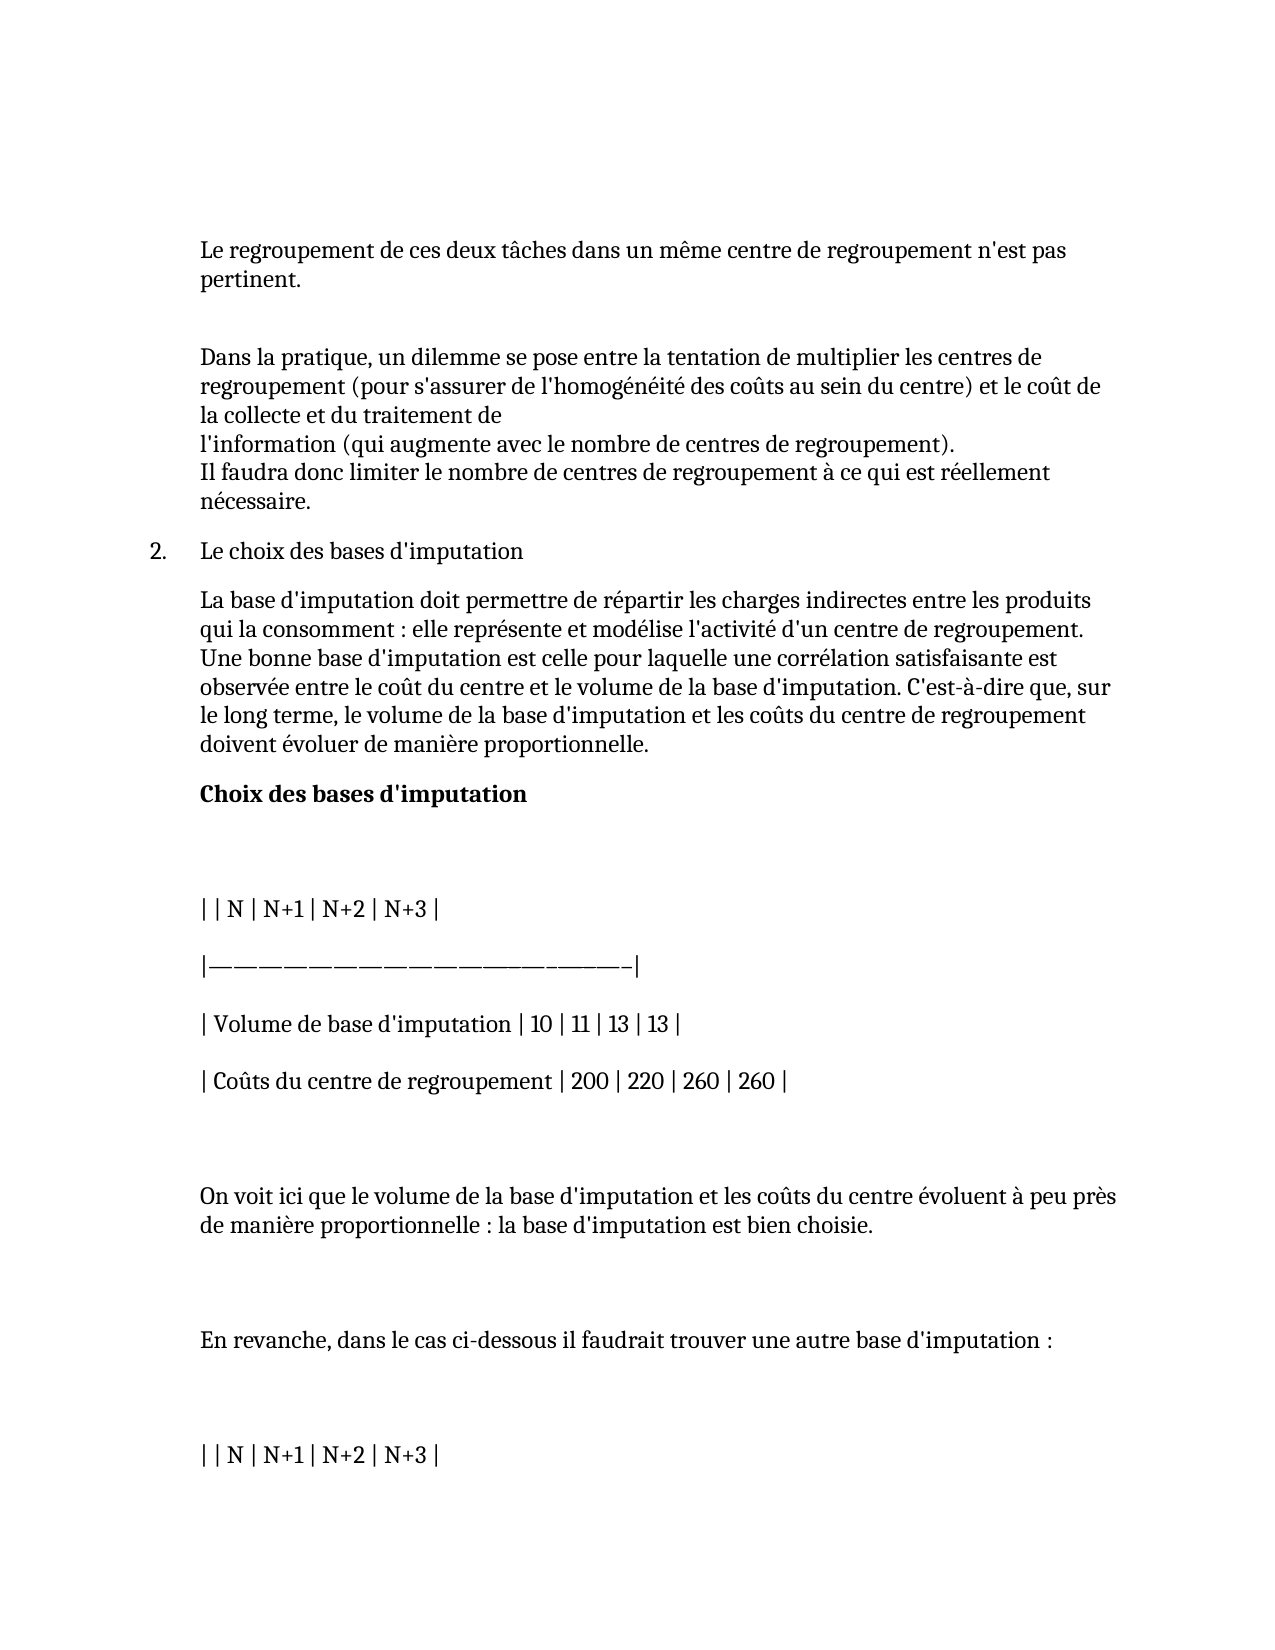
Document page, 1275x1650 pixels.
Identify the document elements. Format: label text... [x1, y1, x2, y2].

list La base d'imputation doit permettre de répartir les charges indirectes entre les produits qui la consomment : elle représente et modélise l'activité d'un centre de regroupement. Une bonne base d'imputation est celle pour laquelle une corrélation satisfaisante est observée entre le coût du centre et le volume de la base d'imputation. C'est-à-dire que, sur le long terme, le volume de la base d'imputation et les coûts du centre de regroupement doivent évoluer de manière proportionnelle. [150, 586, 1125, 759]
list Dans la pratique, un dilemme se pose entre la tentation de multiplier les centres de regroupement (pour s'assurer de l'homogénéité des coûts au sein du centre) et le coût de la collecte et du traitement de l'information (qui augmente avec le nombre de centres de regroupement). Il faudra donc limiter le nombre de centres de regroupement à ce qui est réellement nécessaire. [150, 343, 1125, 516]
list Le choix des bases d'imputation [150, 537, 1125, 565]
